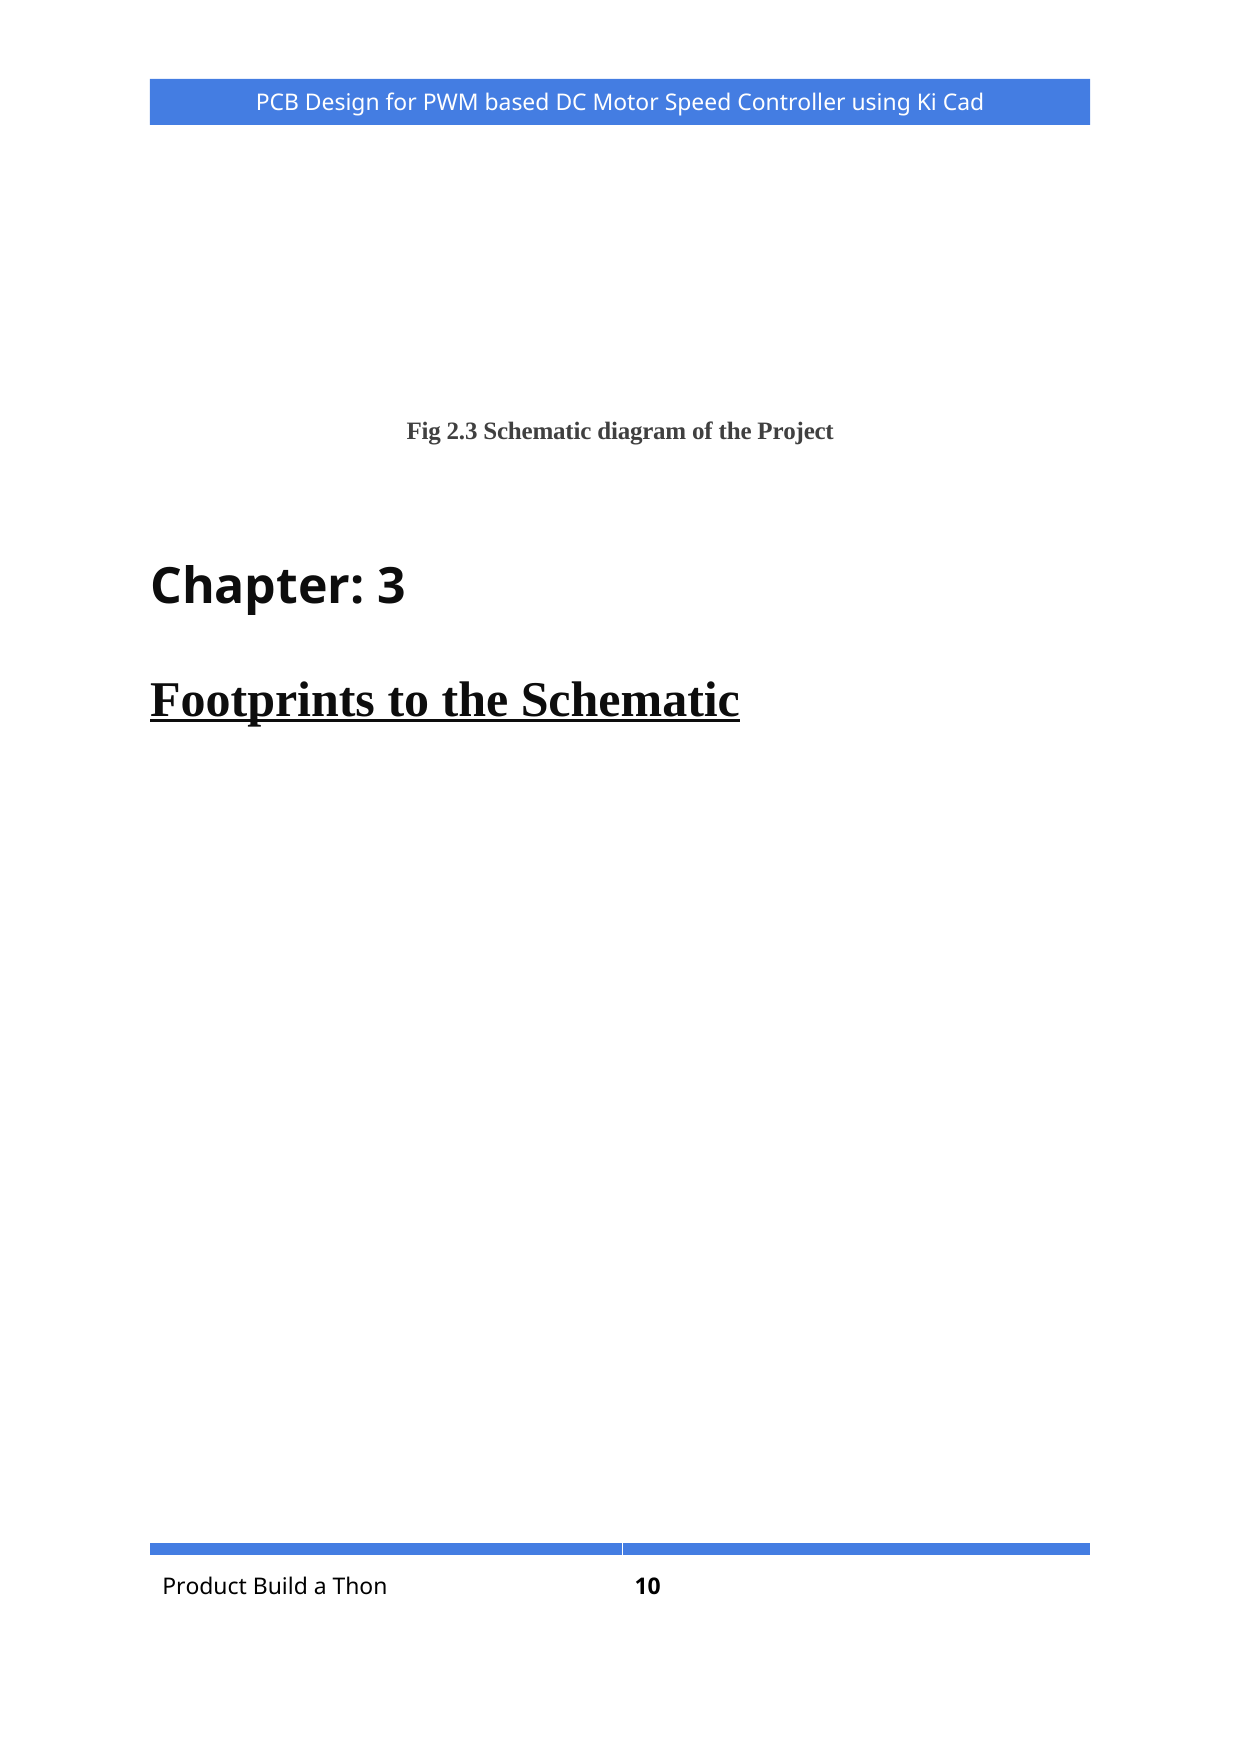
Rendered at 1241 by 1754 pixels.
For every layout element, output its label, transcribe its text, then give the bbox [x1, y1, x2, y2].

subtitle Chapter: 3 [150, 549, 1090, 618]
subtitle Footprints to the Schematic [150, 670, 1090, 727]
text Fig 2.3 Schematic diagram of the Project [150, 416, 1090, 445]
